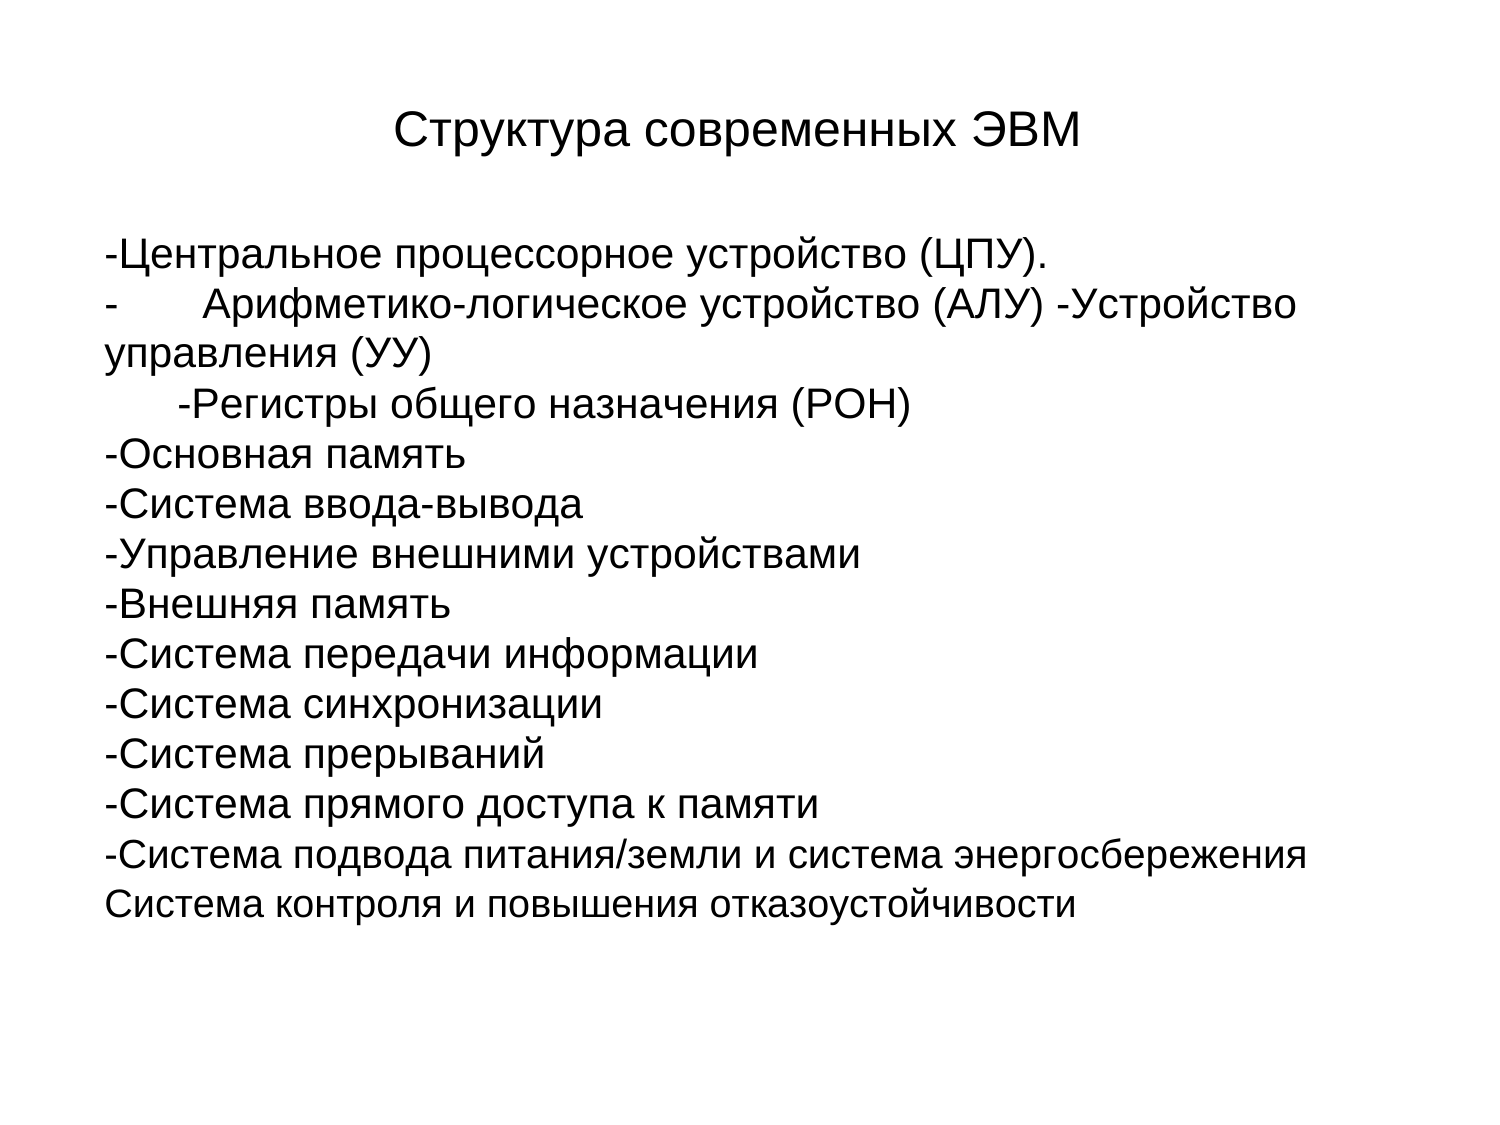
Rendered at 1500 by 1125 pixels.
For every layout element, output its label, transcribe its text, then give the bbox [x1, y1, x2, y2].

text -Основная память [104, 428, 1350, 477]
text -Регистры общего назначения (РОН) [177, 378, 1350, 427]
text -Система прерываний [104, 728, 1350, 777]
text -Внешняя память [104, 578, 1350, 627]
text -Система передачи информации [104, 628, 1350, 677]
text -Центральное процессорное устройство (ЦПУ). [104, 228, 1350, 277]
text -Управление внешними устройствами [104, 528, 1350, 577]
text Структура современных ЭВМ [104, 99, 1371, 157]
text -Система ввода-вывода [104, 478, 1350, 527]
text -Система синхронизации [104, 678, 1350, 727]
text -Система подвода питания/земли и система энергосбережения Система контроля и повышения отказоустойчивости [104, 831, 1337, 926]
list Арифметико-логическое устройство (АЛУ) -Устройство управления (УУ) [104, 281, 1350, 377]
text -Система прямого доступа к памяти [104, 778, 1350, 827]
